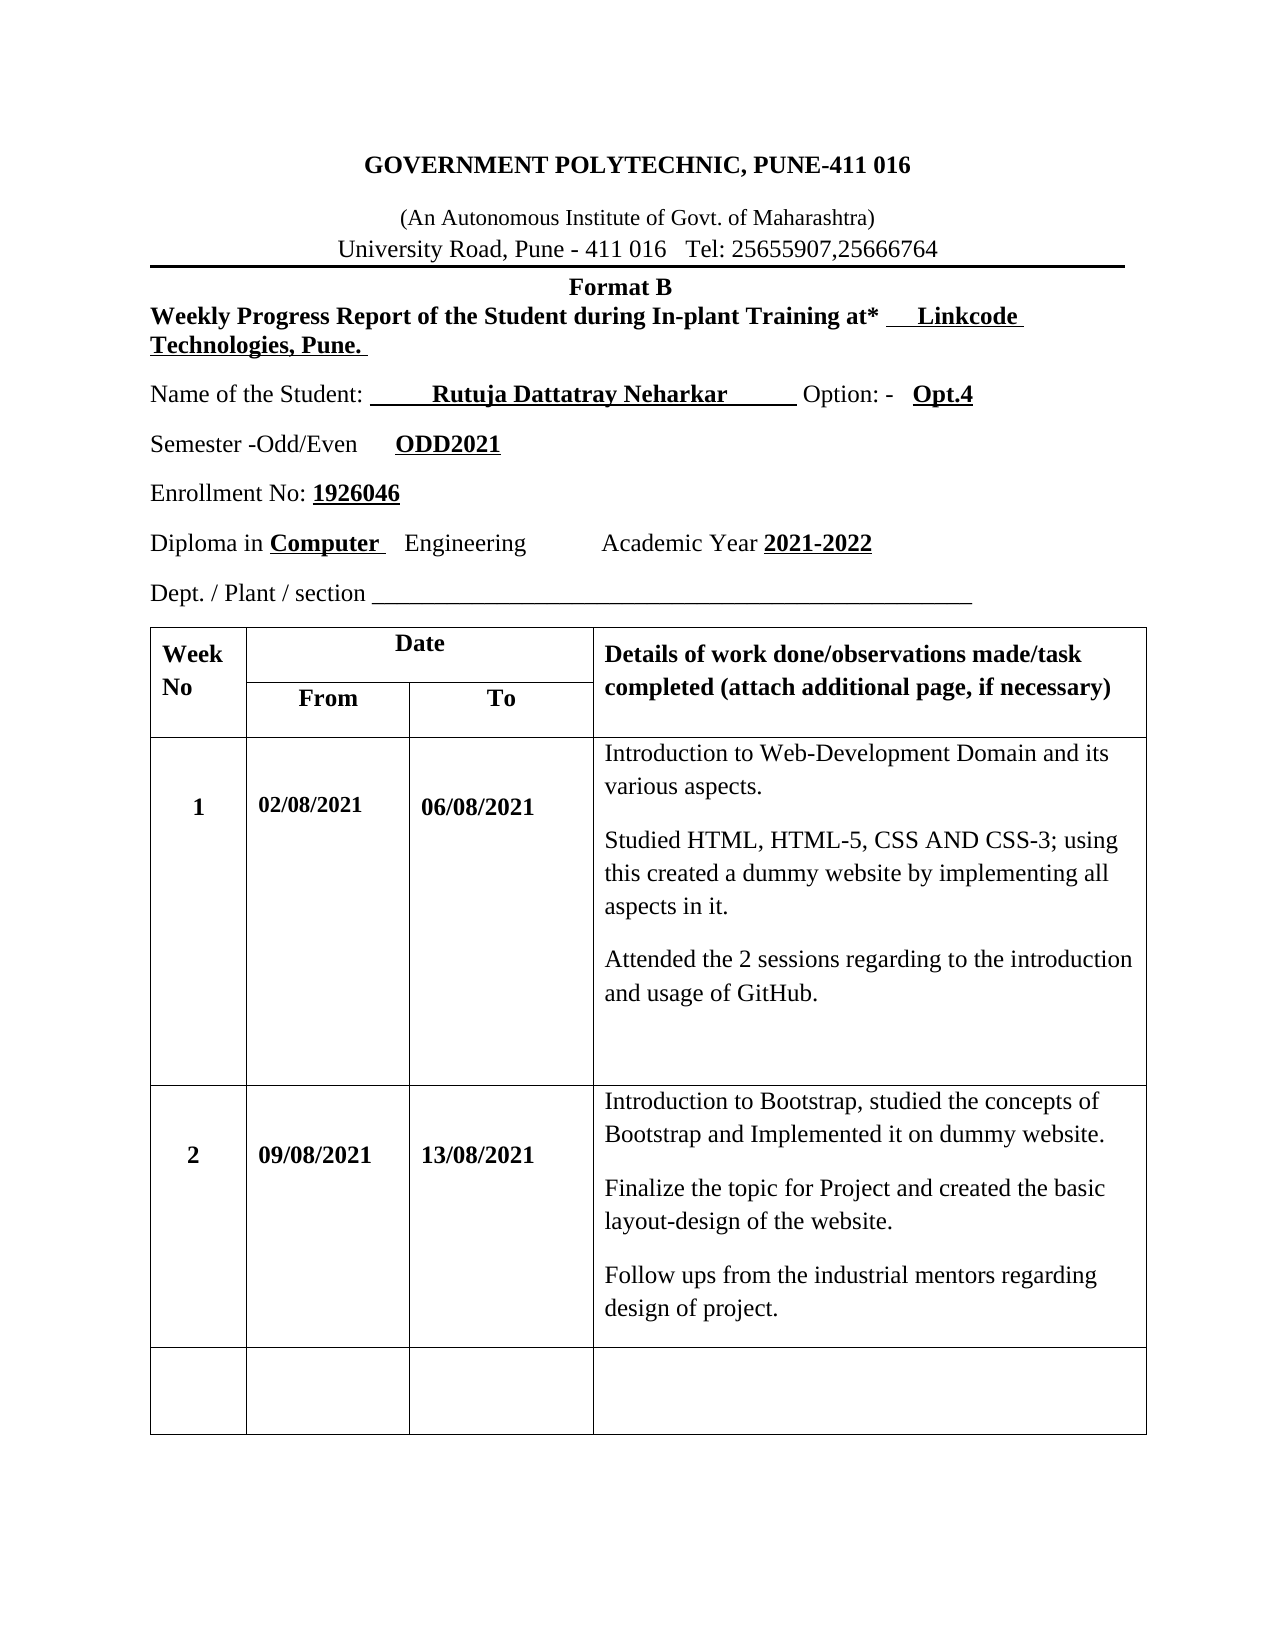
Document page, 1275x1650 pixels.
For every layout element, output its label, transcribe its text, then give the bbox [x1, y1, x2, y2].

table_header Week No [151, 628, 246, 737]
table_cell [151, 1348, 246, 1433]
table_cell 1 [151, 738, 246, 1085]
table_cell 2 [151, 1086, 246, 1347]
table_cell 02/08/2021 [247, 738, 409, 1085]
text Weekly Progress Report of the Student during In-plant Training at* Linkcode Technologies, Pune. [150, 301, 1125, 358]
table_cell Introduction to Bootstrap, studied the concepts of Bootstrap and Implemented it on dummy website. Finalize the topic for Project and created the basic layout-design of the website. Follow ups from the industrial mentors regarding design of project. [594, 1086, 1146, 1347]
table_cell To [410, 683, 593, 737]
table_cell From [247, 683, 409, 737]
text University Road, Pune - 411 016 Tel: 25655907,25666764 [150, 234, 1125, 265]
table_cell 09/08/2021 [247, 1086, 409, 1347]
table_header Details of work done/observations made/task completed (attach additional page, if necessary) [594, 628, 1146, 737]
table_cell 13/08/2021 [410, 1086, 593, 1347]
text Dept. / Plant / section ________________________________________________ [150, 578, 1125, 606]
table_header Date [247, 628, 593, 682]
text Semester -Odd/Even ODD2021 [150, 429, 1125, 458]
table_cell [594, 1348, 1146, 1433]
text Name of the Student: Rutuja Dattatray Neharkar Option: - Opt.4 [150, 379, 1125, 408]
text Enrollment No: 1926046 [150, 478, 1125, 507]
text Diploma in Computer Engineering Academic Year 2021-2022 [150, 528, 1125, 557]
text (An Autonomous Institute of Govt. of Maharashtra) [150, 204, 1125, 230]
table_cell [410, 1348, 593, 1433]
text Format B [150, 272, 1125, 301]
table_cell Introduction to Web-Development Domain and its various aspects. Studied HTML, HTML-5, CSS AND CSS-3; using this created a dummy website by implementing all aspects in it. Attended the 2 sessions regarding to the introduction and usage of GitHub. [594, 738, 1146, 1085]
table_cell [247, 1348, 409, 1433]
table_cell 06/08/2021 [410, 738, 593, 1085]
text GOVERNMENT POLYTECHNIC, PUNE-411 016 [150, 150, 1125, 179]
